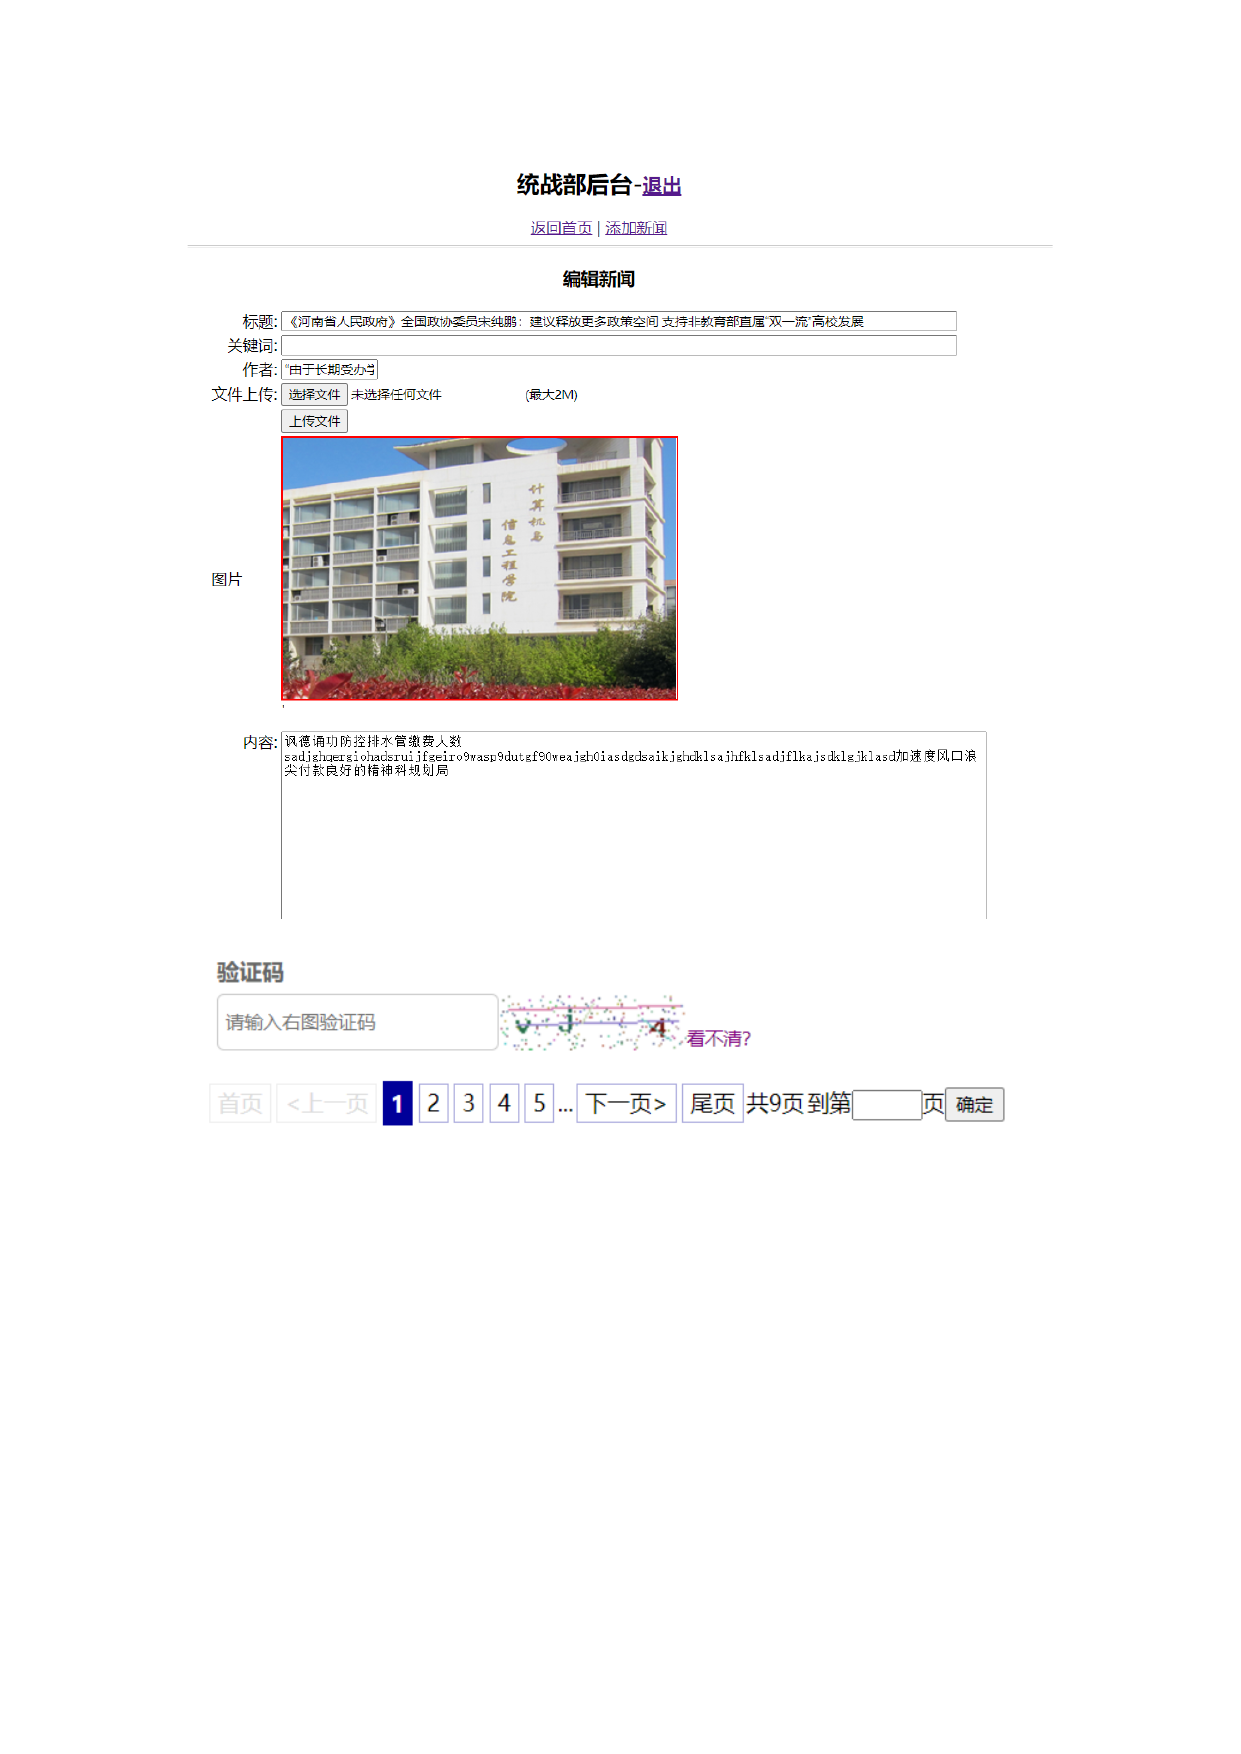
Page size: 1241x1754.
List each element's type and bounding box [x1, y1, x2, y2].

picture [187, 162, 1053, 919]
picture [187, 942, 1053, 1137]
